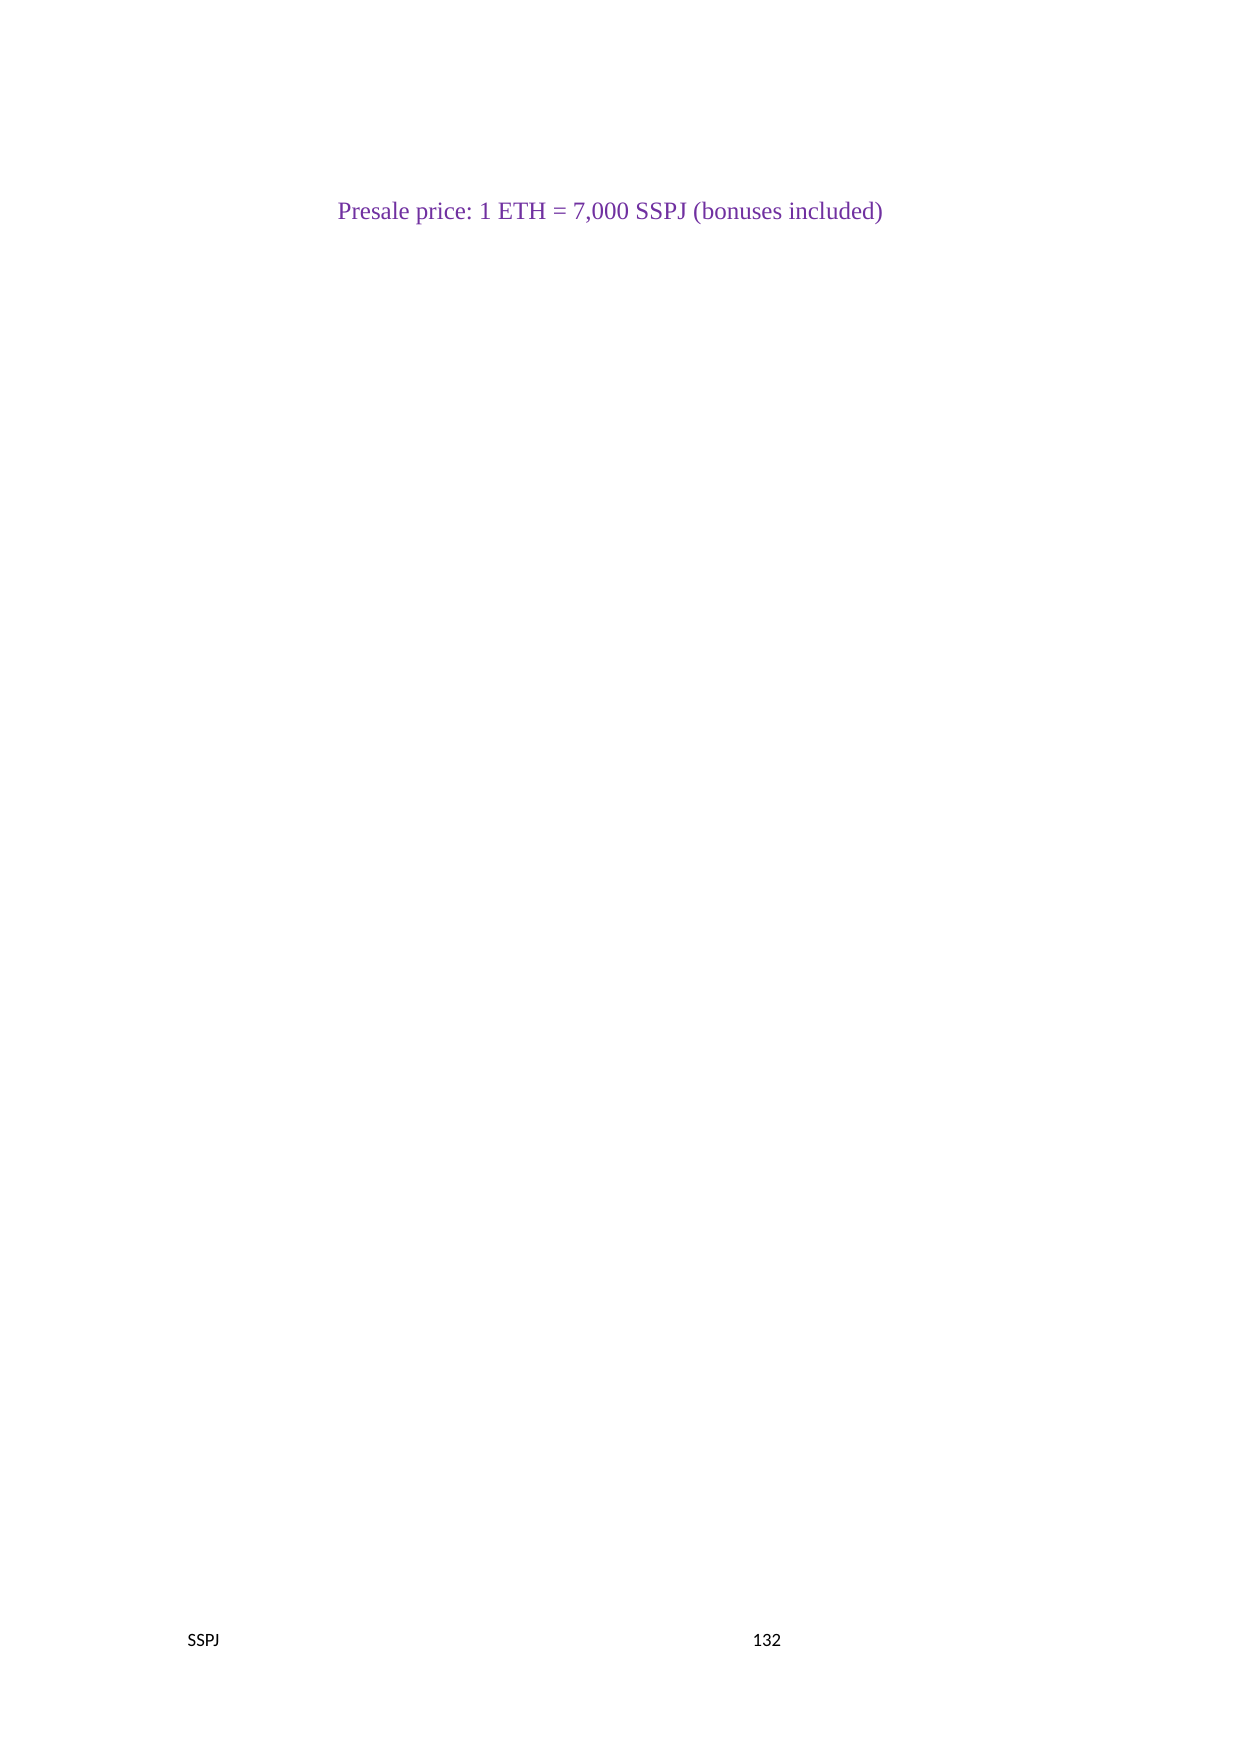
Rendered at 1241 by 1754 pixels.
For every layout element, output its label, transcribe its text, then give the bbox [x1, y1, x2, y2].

text Presale price: 1 ETH = 7,000 SSPJ (bonuses included) [262, 194, 1053, 227]
